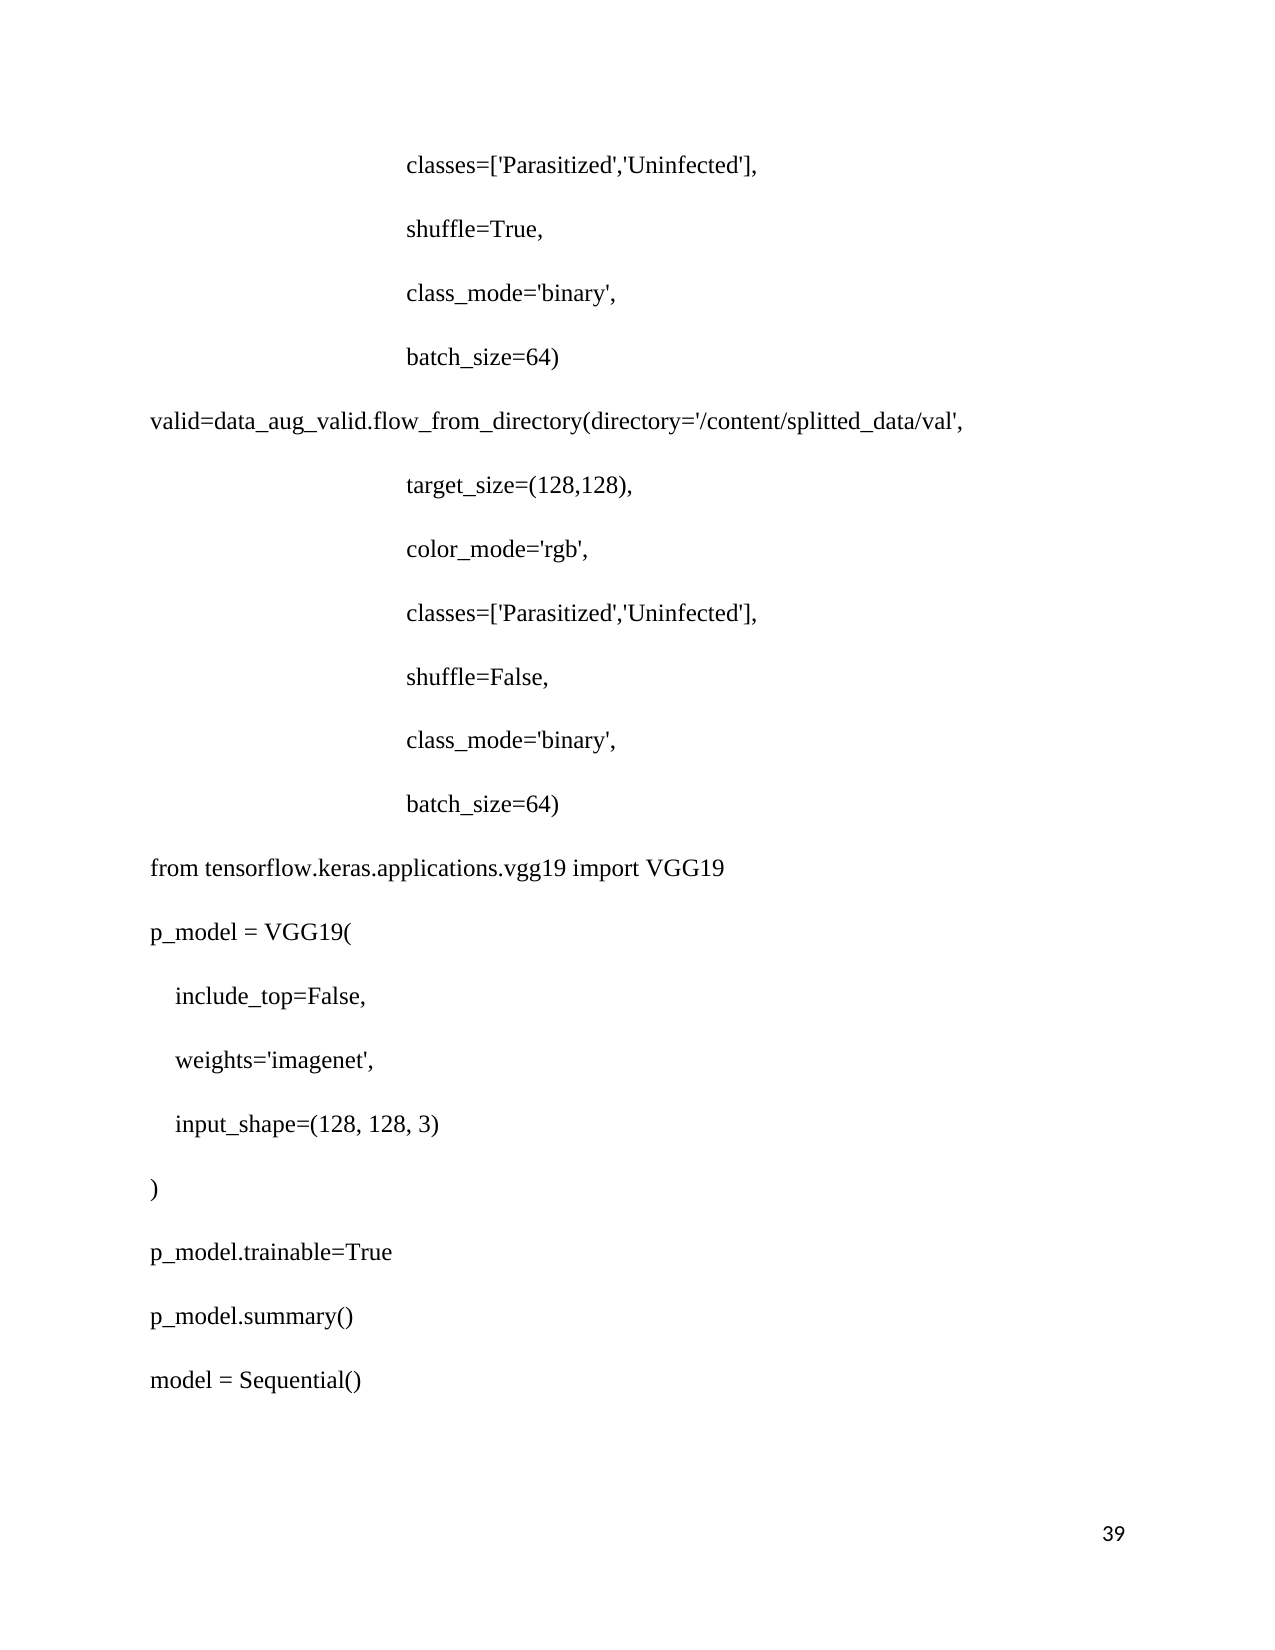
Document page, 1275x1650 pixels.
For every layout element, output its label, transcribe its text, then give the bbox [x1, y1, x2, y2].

text shuffle=False, [150, 662, 1125, 690]
text batch_size=64) [150, 789, 1125, 818]
text p_model.summary() [150, 1301, 1125, 1330]
text model = Sequential() [150, 1365, 1125, 1394]
text p_model.trainable=True [150, 1237, 1125, 1266]
text shuffle=True, [150, 214, 1125, 243]
text include_top=False, [150, 981, 1125, 1010]
text from tensorflow.keras.applications.vgg19 import VGG19 [150, 853, 1125, 882]
text class_mode='binary', [150, 278, 1125, 307]
text class_mode='binary', [150, 726, 1125, 754]
text input_shape=(128, 128, 3) [150, 1109, 1125, 1138]
text p_model = VGG19( [150, 917, 1125, 946]
text batch_size=64) [150, 342, 1125, 371]
text classes=['Parasitized','Uninfected'], [150, 150, 1125, 179]
text color_mode='rgb', [150, 534, 1125, 562]
text target_size=(128,128), [150, 470, 1125, 498]
text weights='imagenet', [150, 1045, 1125, 1074]
text ) [150, 1173, 1125, 1202]
text classes=['Parasitized','Uninfected'], [150, 598, 1125, 626]
text valid=data_aug_valid.flow_from_directory(directory='/content/splitted_data/val', [150, 406, 1125, 434]
